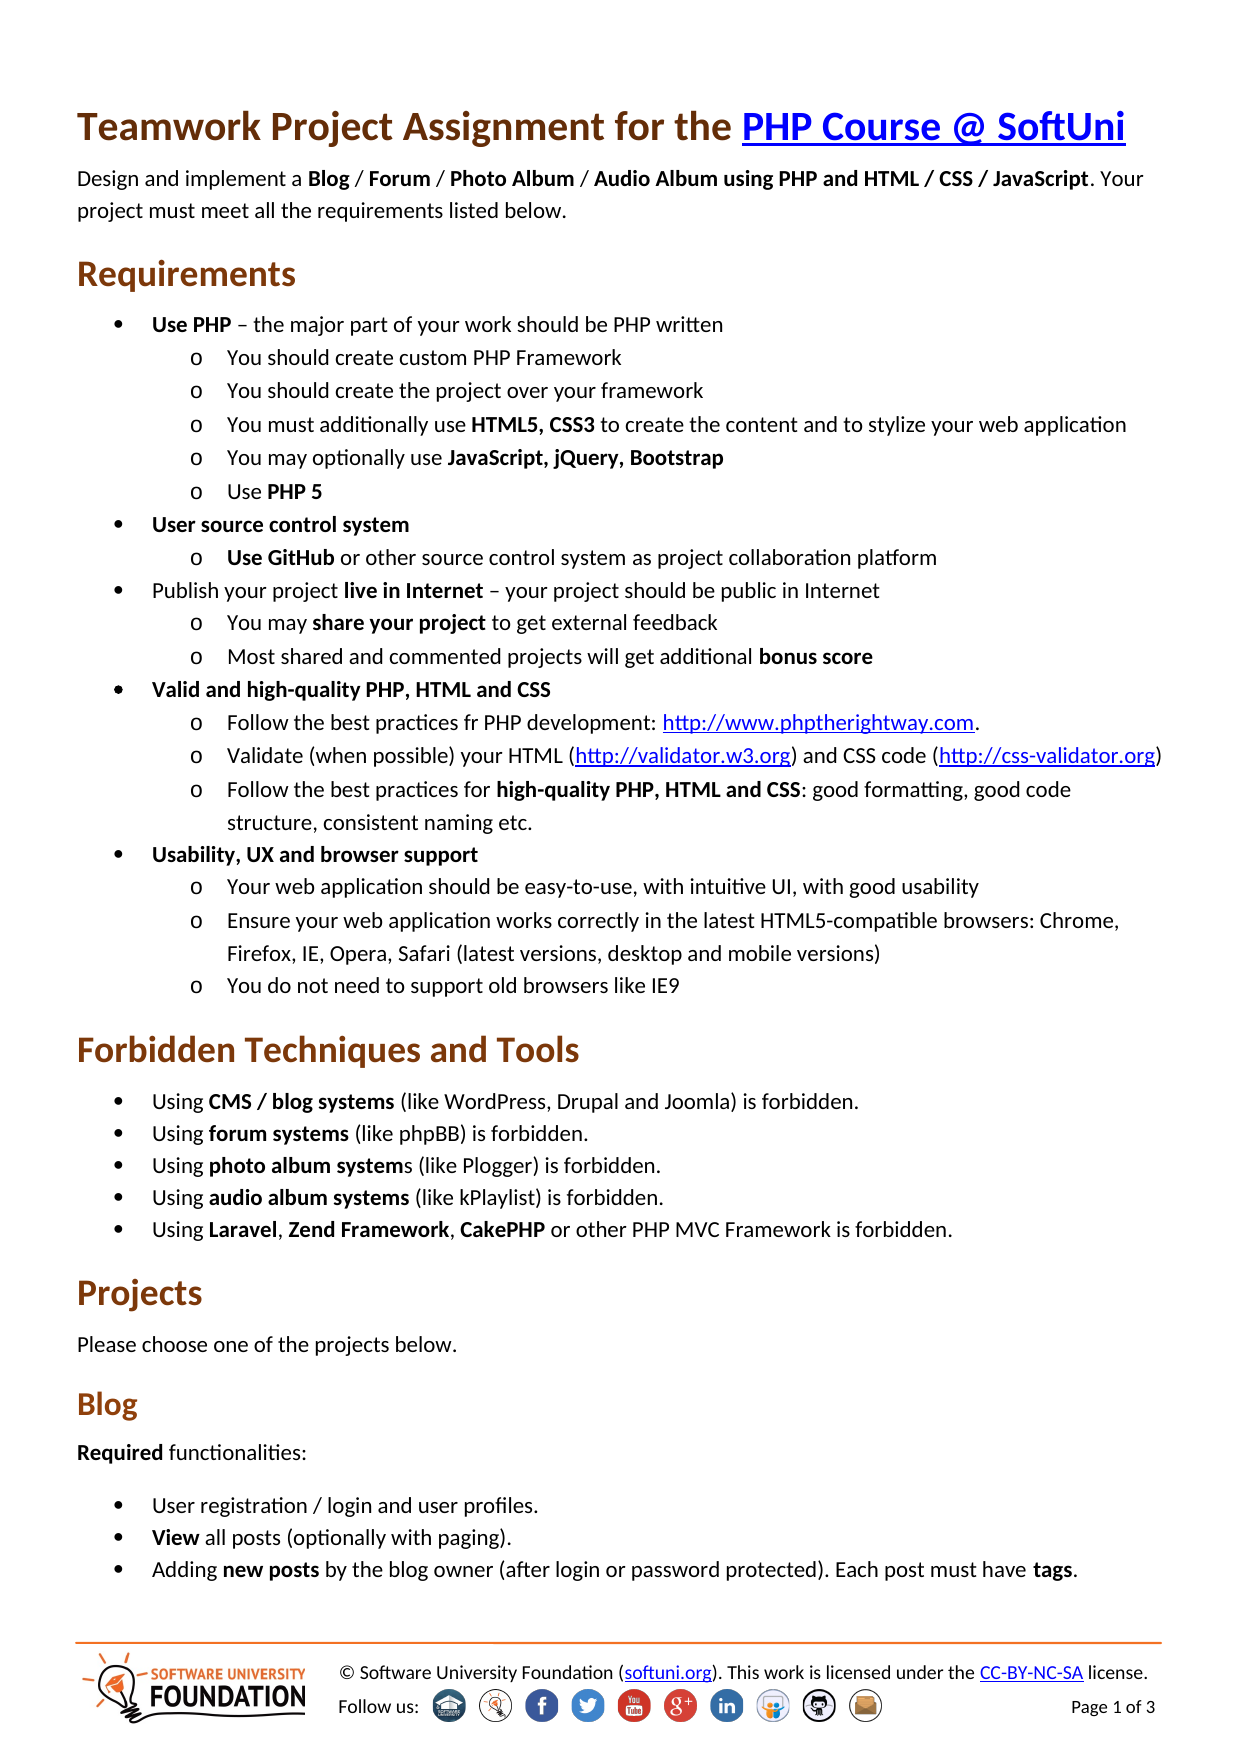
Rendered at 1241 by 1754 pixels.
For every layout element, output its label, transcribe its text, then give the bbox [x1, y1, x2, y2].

list Using photo album systems (like Plogger) is forbidden. [114, 1151, 1163, 1179]
list Follow the best practices fr PHP development: http://www.phptherightway.com. [189, 708, 1163, 737]
list Using audio album systems (like kPlaylist) is forbidden. [114, 1183, 1163, 1211]
list Most shared and commented projects will get additional bonus score [189, 642, 1163, 671]
picture [479, 1689, 512, 1722]
picture [756, 1689, 790, 1722]
list Using CMS / blog systems (like WordPress, Drupal and Joomla) is forbidden. [114, 1087, 1163, 1115]
picture [710, 1689, 744, 1722]
picture [571, 1689, 605, 1722]
subtitle Teamwork Project Assignment for the PHP Course @ SoftUni [77, 99, 1163, 150]
text Please choose one of the projects below. [77, 1330, 1163, 1358]
list Using Laravel, Zend Framework, CakePHP or other PHP MVC Framework is forbidden. [114, 1216, 1163, 1244]
list Publish your project live in Internet – your project should be public in Internet [114, 576, 1163, 604]
subtitle Requirements [77, 249, 1163, 295]
picture [617, 1689, 651, 1722]
list You may optionally use JavaScript, jQuery, Bootstrap [189, 443, 1163, 472]
list User source control system [114, 510, 1163, 538]
list You should create the project over your framework [189, 376, 1163, 405]
list Using forum systems (like phpBB) is forbidden. [114, 1119, 1163, 1147]
list Ensure your web application works correctly in the latest HTML5-compatible browsers: Chrome, Firefox, IE, Opera, Safari (latest versions, desktop and mobile versions) [189, 906, 1163, 967]
text Design and implement a Blog / Forum / Photo Album / Audio Album using PHP and HTML / CSS / JavaScript. Your project must meet all the requirements listed below. [77, 164, 1163, 224]
picture [849, 1689, 882, 1722]
list Follow the best practices for high-quality PHP, HTML and CSS: good formatting, good code structure, consistent naming etc. [189, 775, 1163, 836]
list View all posts (optionally with paging). [114, 1523, 1163, 1551]
list You should create custom PHP Framework [189, 343, 1163, 372]
list Adding new posts by the blog owner (after login or password protected). Each post must have tags. [114, 1555, 1163, 1583]
picture [664, 1689, 697, 1722]
subtitle Blog [77, 1383, 1163, 1423]
list Use GitHub or other source control system as project collaboration platform [189, 543, 1163, 572]
subtitle Projects [77, 1269, 1163, 1314]
list You do not need to support old browsers like IE9 [189, 971, 1163, 1001]
picture [81, 1651, 305, 1724]
list Your web application should be easy-to-use, with intuitive UI, with good usability [189, 872, 1163, 902]
list User registration / login and user profiles. [114, 1491, 1163, 1519]
text Required functionalities: [77, 1438, 1163, 1466]
list Validate (when possible) your HTML (http://validator.w3.org) and CSS code (http://css-validator.org) [189, 741, 1163, 770]
list You may share your project to get external feedback [189, 608, 1163, 637]
subtitle Forbidden Techniques and Tools [77, 1026, 1163, 1072]
list Usability, UX and browser support [114, 840, 1163, 868]
list Use PHP 5 [189, 477, 1163, 506]
list Valid and high-quality PHP, HTML and CSS [114, 675, 1163, 703]
list You must additionally use HTML5, CSS3 to create the content and to stylize your web application [189, 410, 1163, 439]
picture [802, 1689, 836, 1722]
list Use PHP – the major part of your work should be PHP written [114, 311, 1163, 338]
picture [432, 1689, 466, 1722]
picture [525, 1689, 559, 1722]
